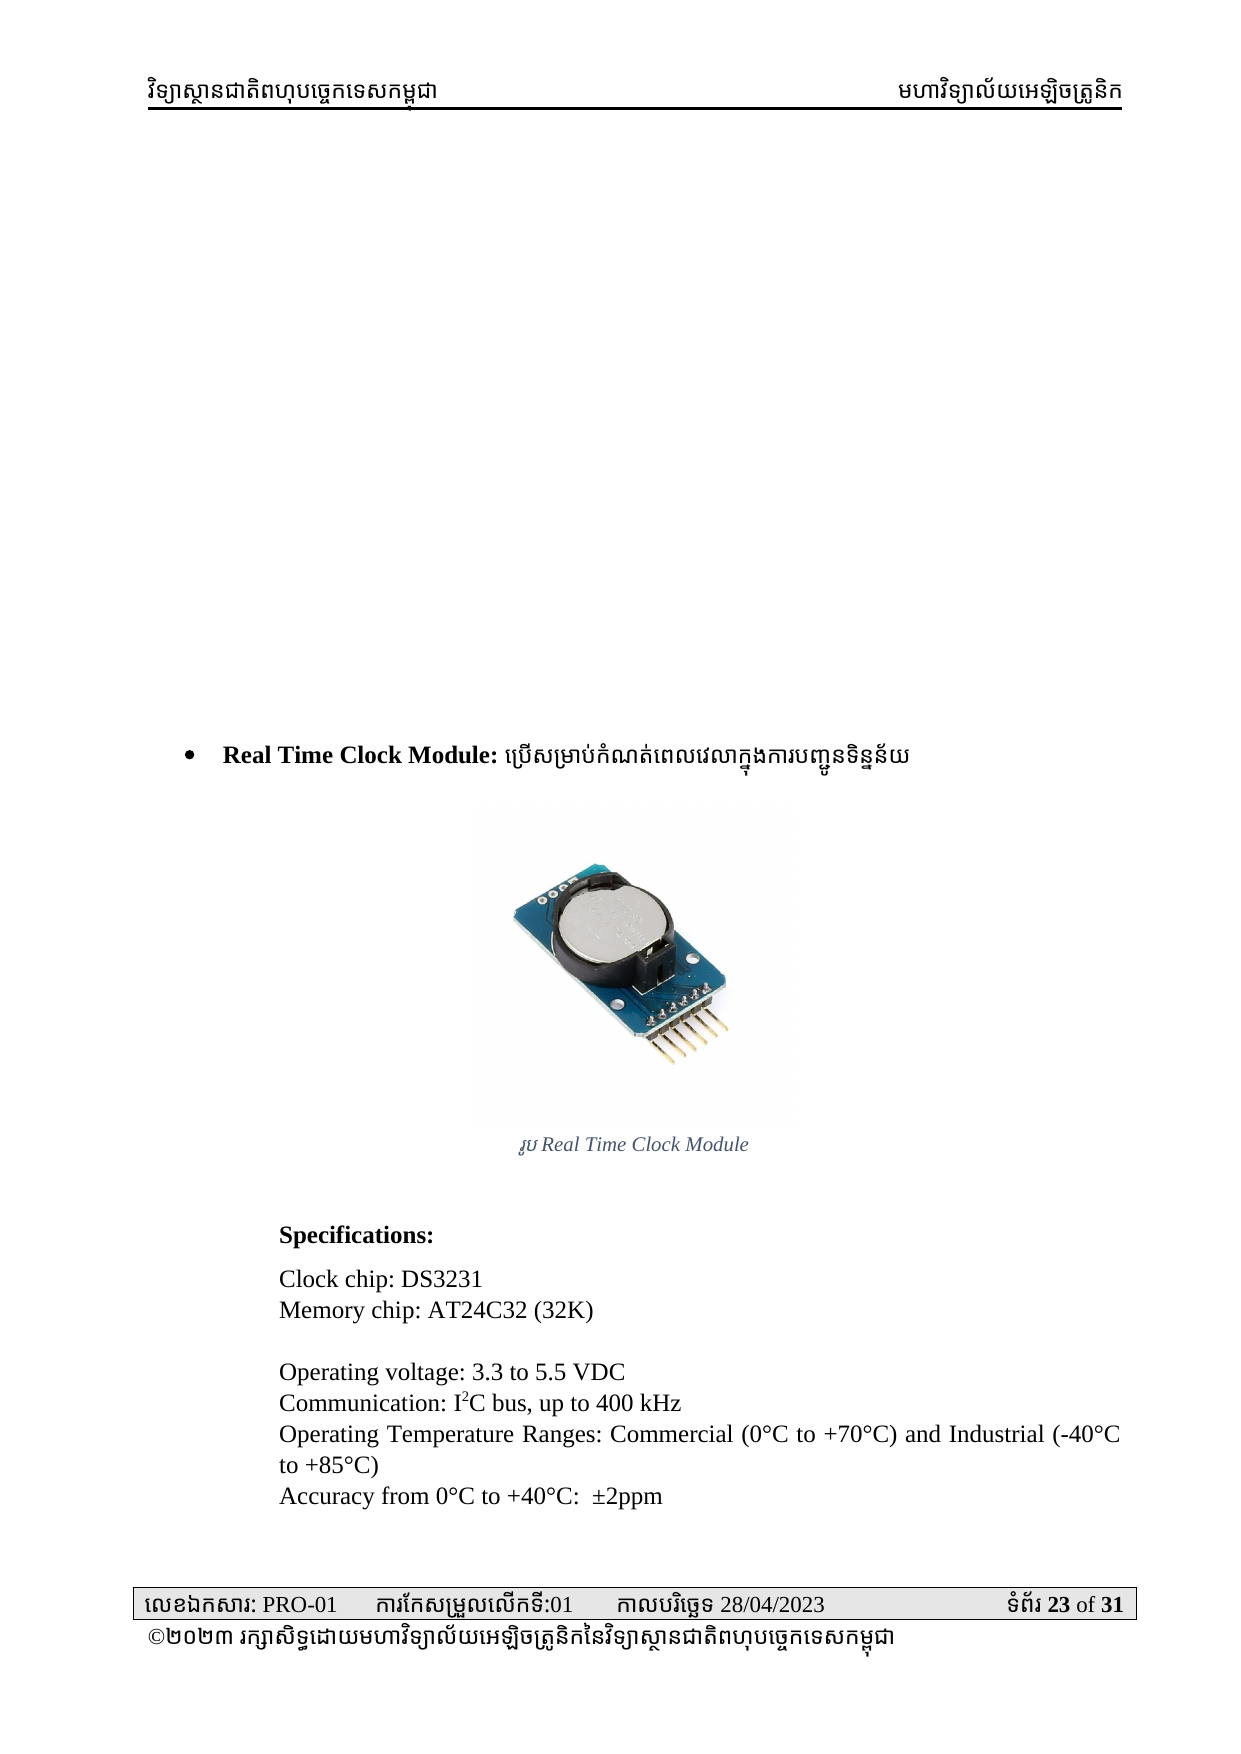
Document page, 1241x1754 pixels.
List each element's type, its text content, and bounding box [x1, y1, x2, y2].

text រូប Real Time Clock Module [148, 1131, 1122, 1157]
list Real Time Clock Module: ប្រើសម្រាប់កំណត់ពេលវេលាក្នុងការបញ្ជូនទិន្នន័យ [185, 739, 1122, 770]
text Accuracy from 0°C to +40°C: ±2ppm [279, 1481, 1122, 1510]
text Memory chip: AT24C32 (32K) [279, 1295, 1122, 1323]
text Operating Temperature Ranges: Commercial (0°C to +70°C) and Industrial (-40°C to +85°C) [279, 1419, 1122, 1479]
text Operating voltage: 3.3 to 5.5 VDC [279, 1357, 1122, 1386]
text Communication:​​ I2C bus, up to 400 kHz [279, 1388, 1122, 1417]
text Specifications: [279, 1221, 1122, 1249]
picture [472, 803, 798, 1129]
text Clock chip: DS3231 [279, 1264, 1122, 1292]
